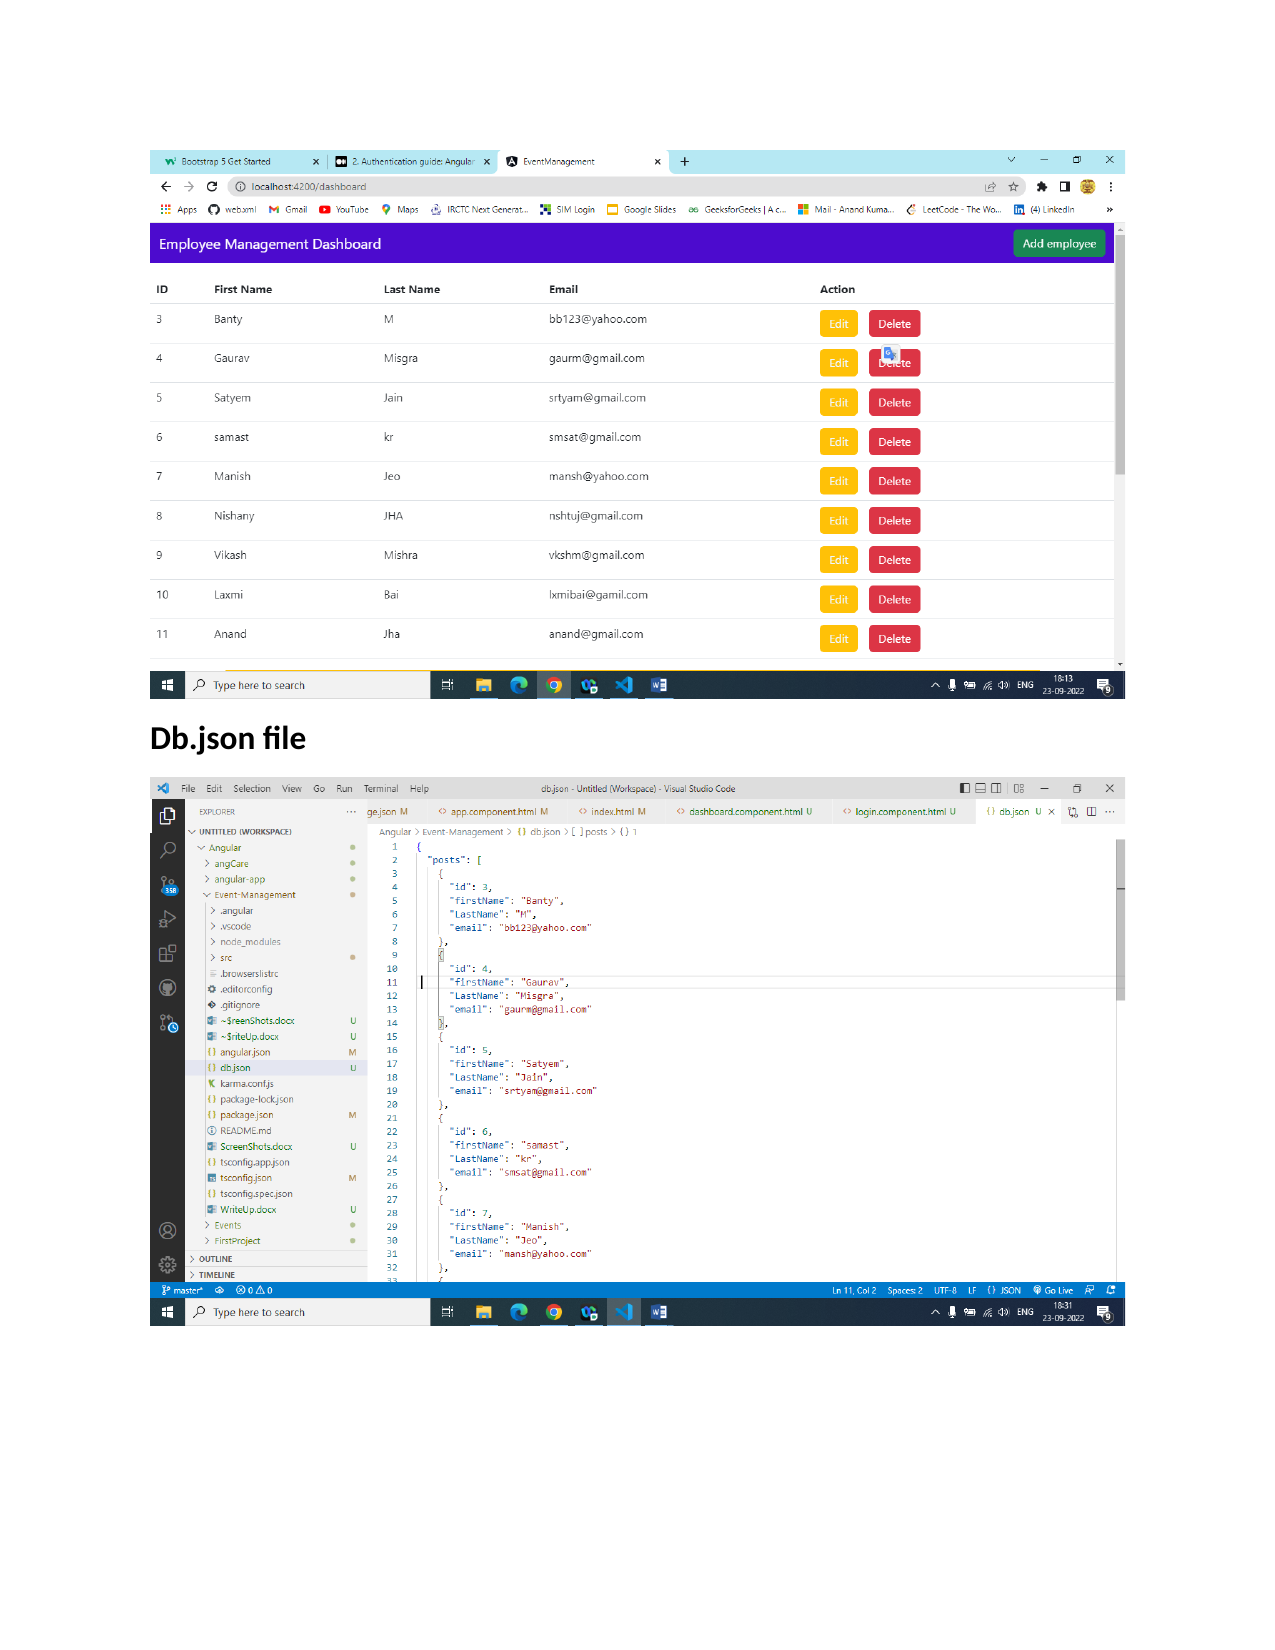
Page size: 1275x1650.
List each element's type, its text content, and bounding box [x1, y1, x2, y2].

picture [150, 150, 1125, 699]
text Db.json file [150, 717, 1125, 758]
picture [150, 777, 1125, 1326]
